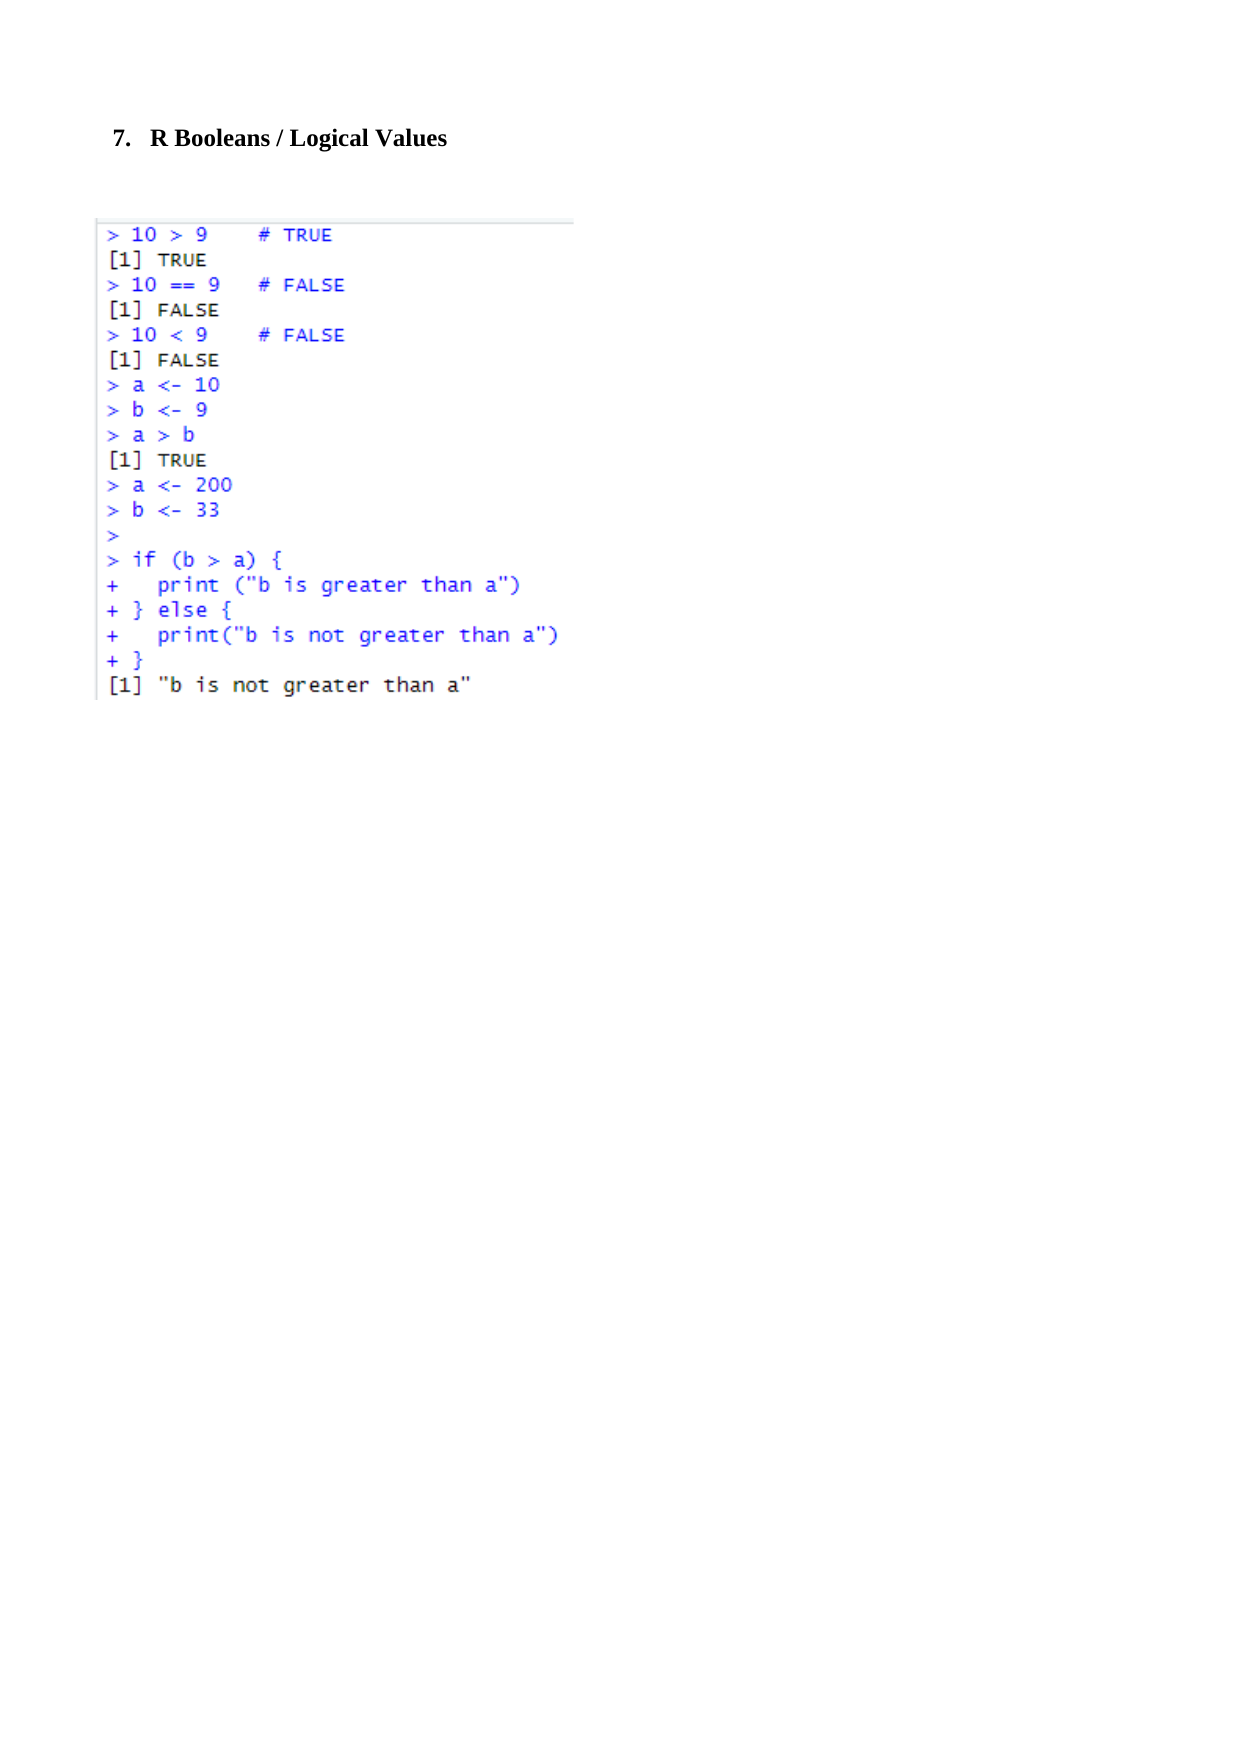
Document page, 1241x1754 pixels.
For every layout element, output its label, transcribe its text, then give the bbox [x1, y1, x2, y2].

list R Booleans / Logical Values [112, 123, 1165, 151]
picture [93, 218, 574, 700]
